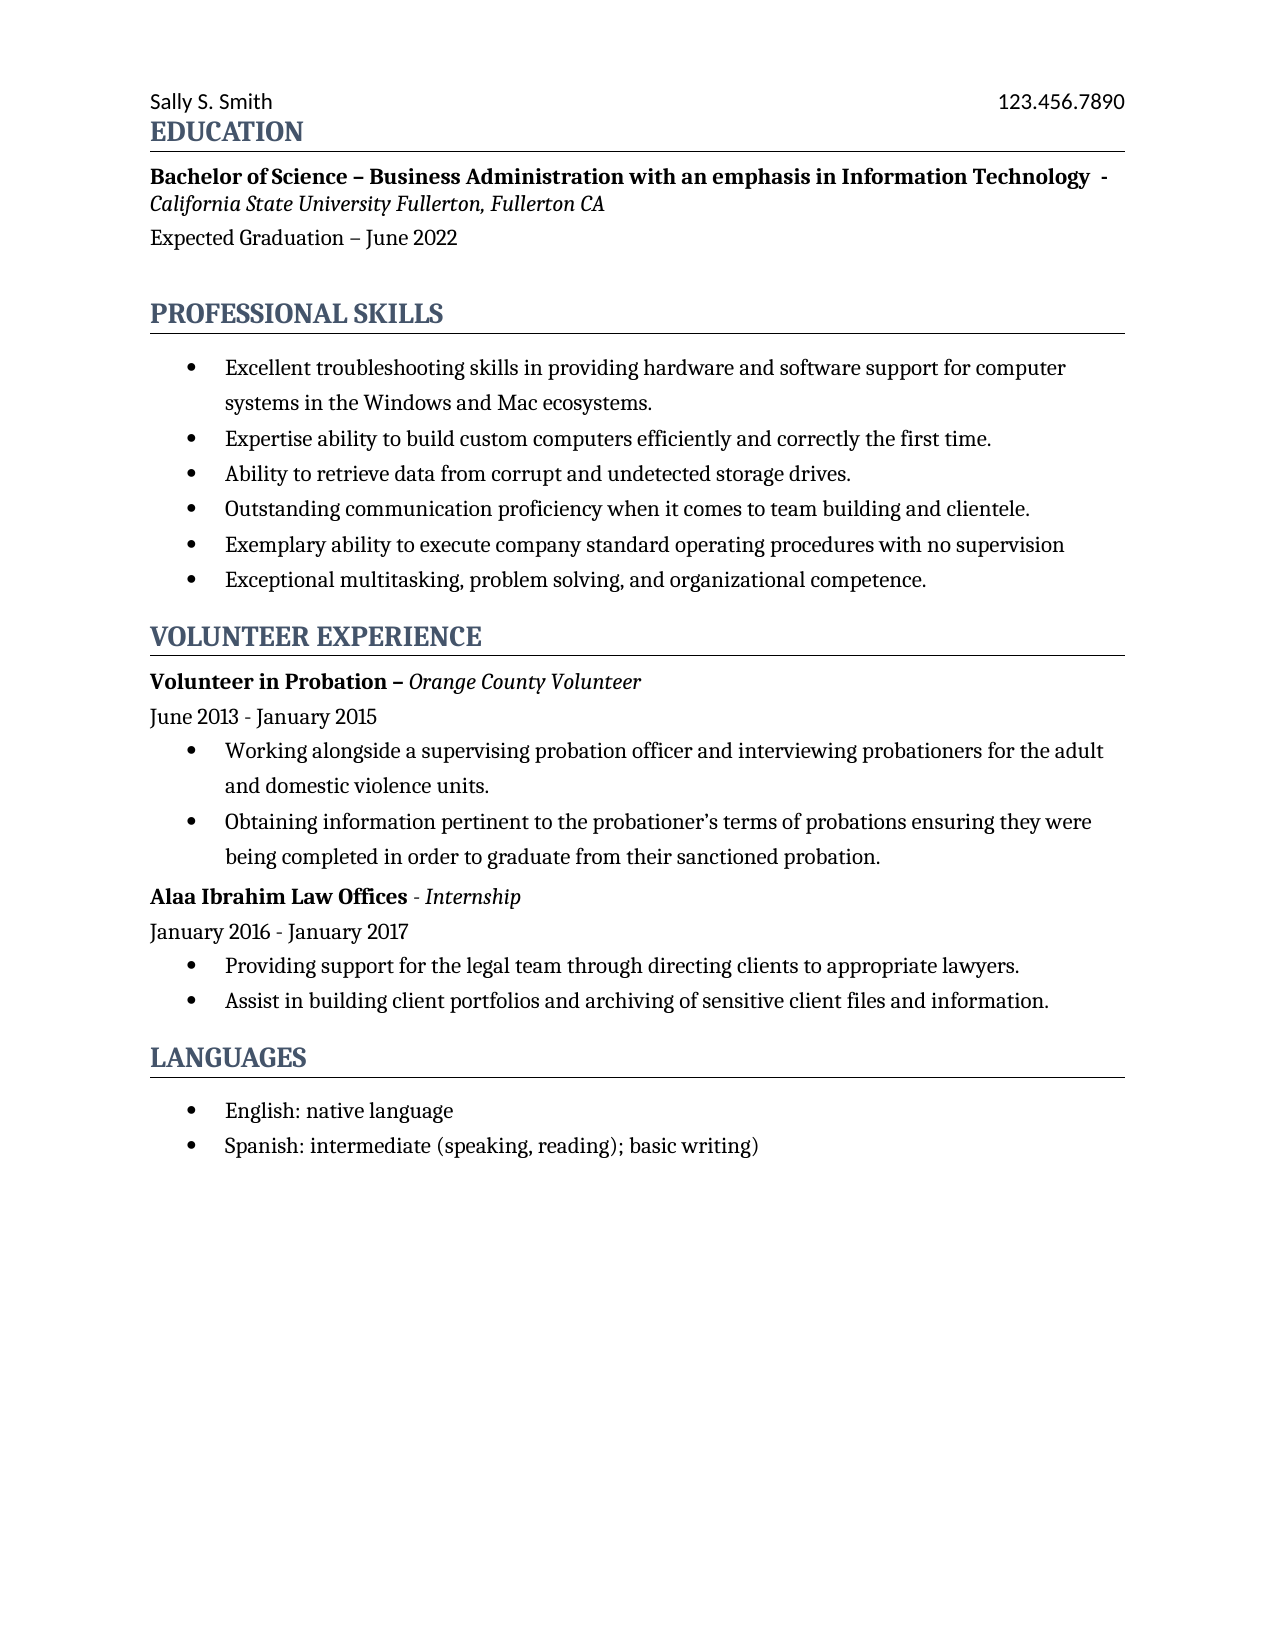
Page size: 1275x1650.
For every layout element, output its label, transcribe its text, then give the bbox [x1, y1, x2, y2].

list Outstanding communication proficiency when it comes to team building and clientele. [187, 488, 1125, 524]
list English: native language [187, 1090, 1125, 1126]
text Bachelor of Science – Business Administration with an emphasis in Information Technology - California State University Fullerton, Fullerton CA [150, 164, 1125, 217]
subtitle Alaa Ibrahim Law Offices - Internship [150, 884, 1125, 910]
text VOLUNTEER EXPERIENCE [150, 620, 1125, 655]
text LANGUAGES [150, 1041, 1125, 1077]
list Exemplary ability to execute company standard operating procedures with no supervision [187, 524, 1125, 559]
list Expertise ability to build custom computers efficiently and correctly the first time. [187, 418, 1125, 453]
text June 2013 - January 2015 [150, 703, 1125, 730]
list Ability to retrieve data from corrupt and undetected storage drives. [187, 453, 1125, 488]
text PROFESSIONAL SKILLS [150, 264, 1125, 333]
list Exceptional multitasking, problem solving, and organizational competence. [187, 559, 1125, 595]
list Spanish: intermediate (speaking, reading); basic writing) [187, 1126, 1125, 1161]
list Working alongside a supervising probation officer and interviewing probationers for the adult and domestic violence units. [187, 730, 1125, 801]
subtitle Volunteer in Probation – Orange County Volunteer [150, 669, 1125, 695]
list Assist in building client portfolios and archiving of sensitive client files and information. [187, 981, 1125, 1016]
text January 2016 - January 2017 [150, 919, 1125, 945]
text Expected Graduation – June 2022 [150, 225, 1125, 252]
list Excellent troubleshooting skills in providing hardware and software support for computer systems in the Windows and Mac ecosystems. [187, 347, 1125, 418]
text EDUCATION [150, 115, 1125, 151]
list Providing support for the legal team through directing clients to appropriate lawyers. [187, 945, 1125, 981]
list Obtaining information pertinent to the probationer’s terms of probations ensuring they were being completed in order to graduate from their sanctioned probation. [187, 801, 1125, 872]
